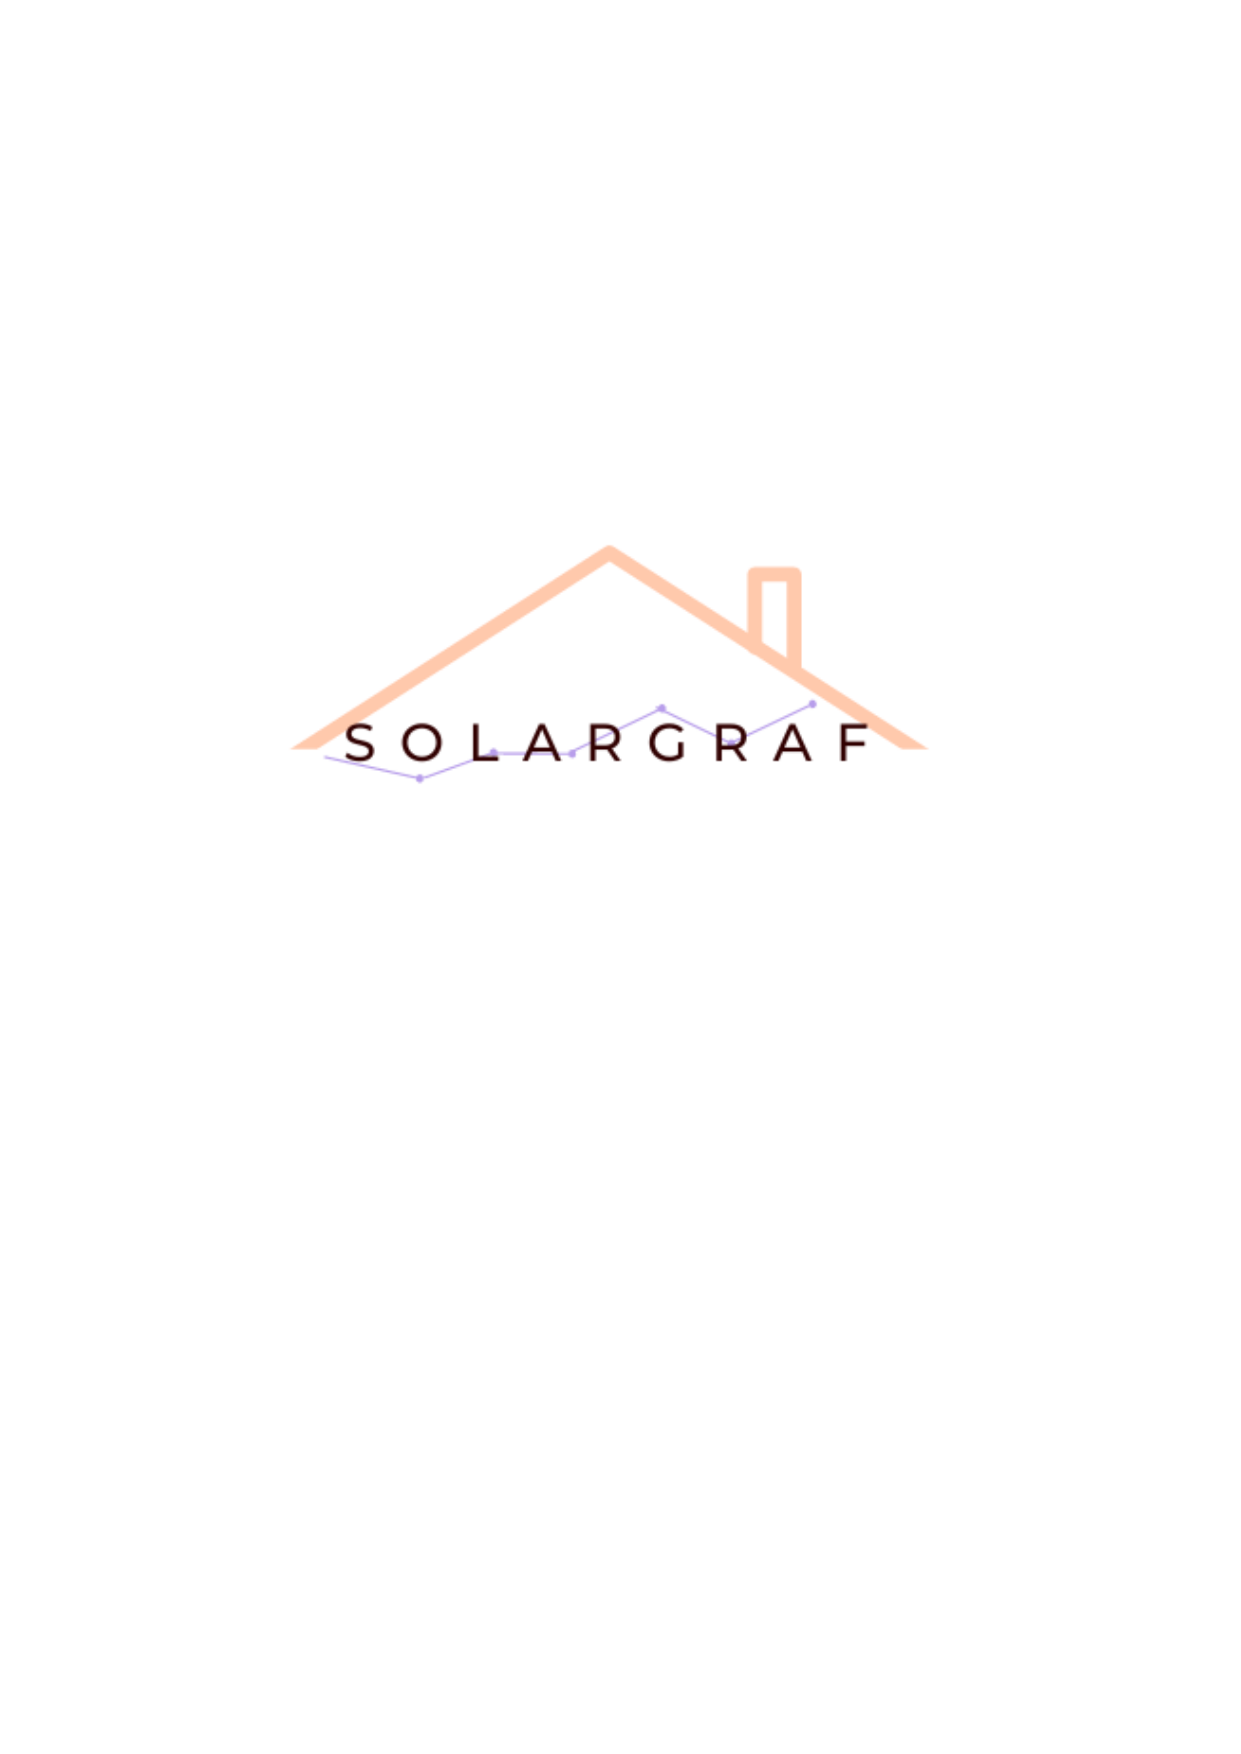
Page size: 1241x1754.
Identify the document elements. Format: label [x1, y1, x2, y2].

picture [199, 392, 1041, 940]
